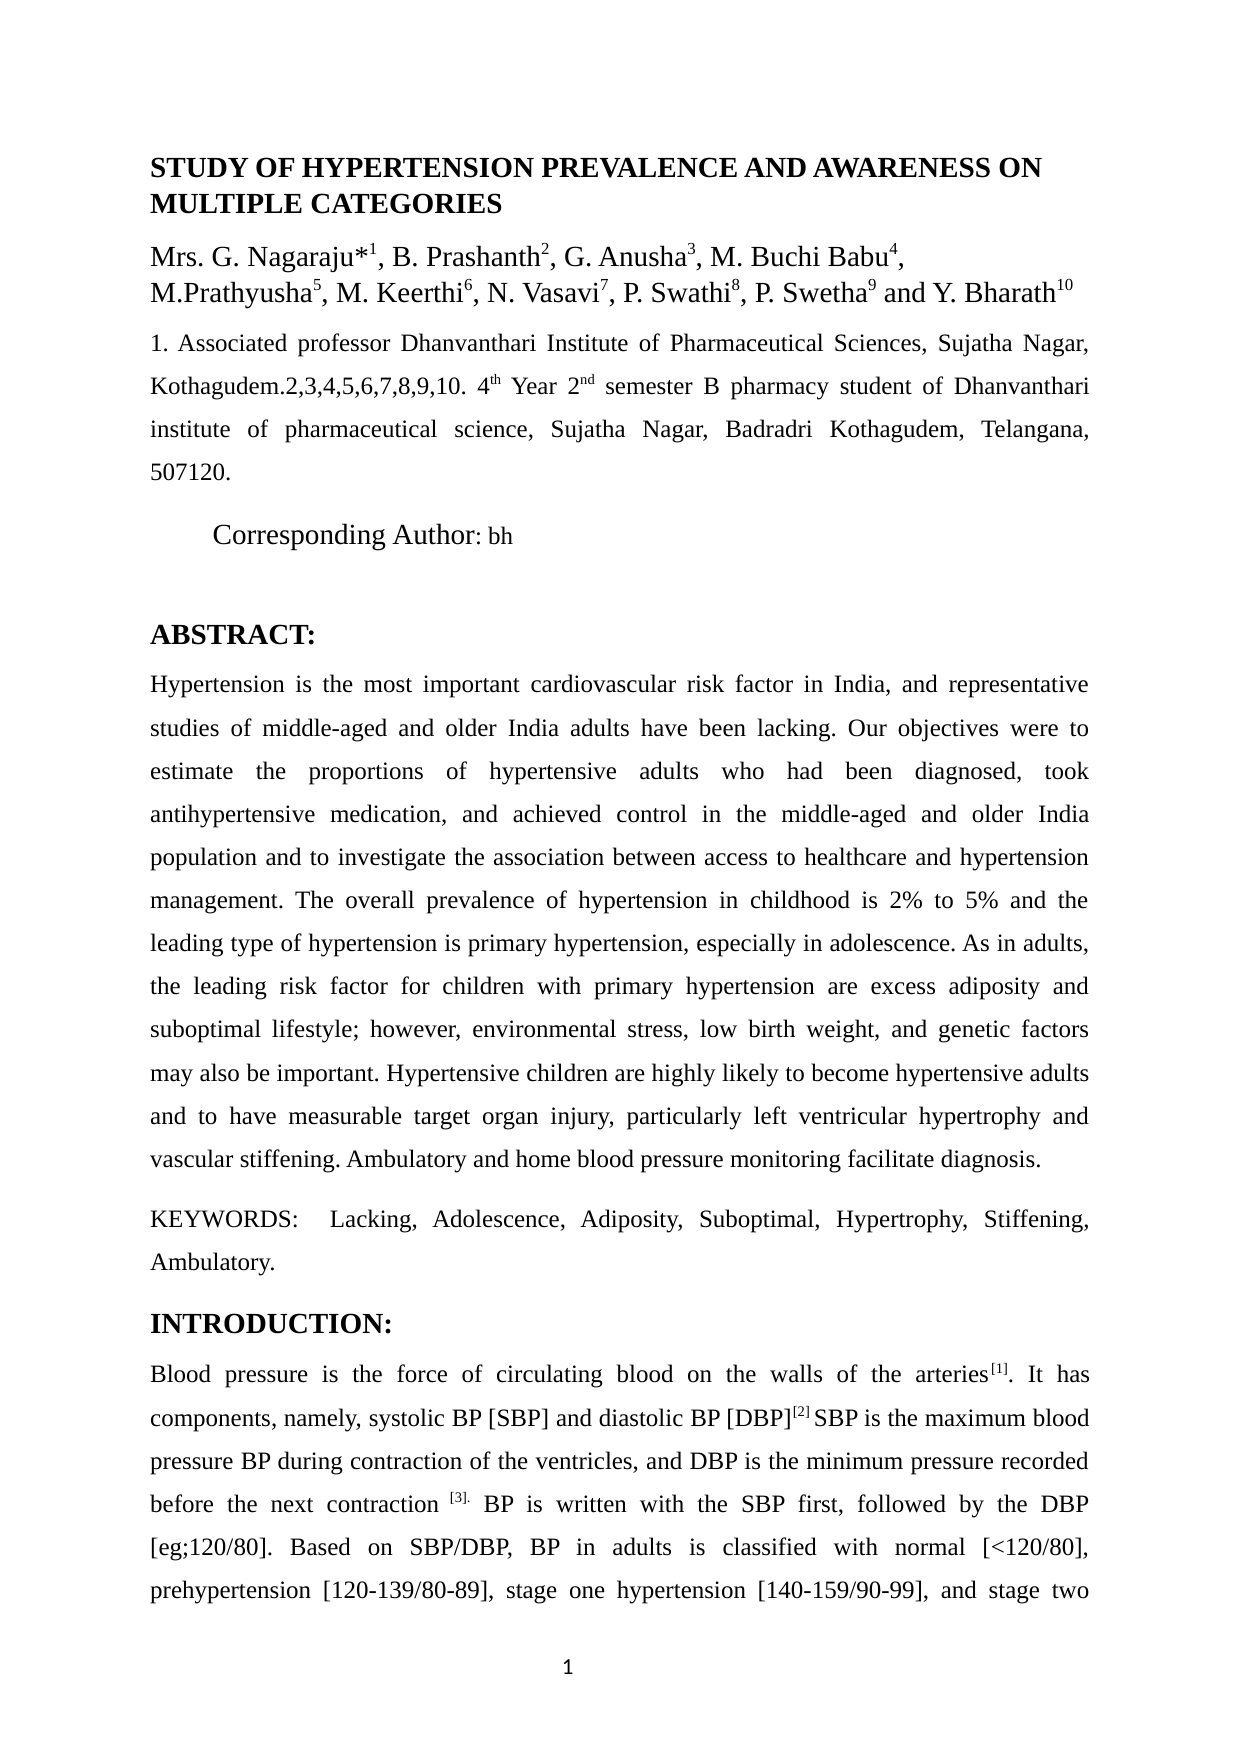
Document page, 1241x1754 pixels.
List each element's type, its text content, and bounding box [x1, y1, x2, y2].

text STUDY OF HYPERTENSION PREVALENCE AND AWARENESS ON MULTIPLE CATEGORIES [150, 150, 1090, 220]
text ABSTRACT: [150, 617, 1090, 650]
text 1. Associated professor Dhanvanthari Institute of Pharmaceutical Sciences, Sujatha Nagar, Kothagudem.2,3,4,5,6,7,8,9,10. 4th Year 2nd semester B pharmacy student of Dhanvanthari institute of pharmaceutical science, Sujatha Nagar, Badradri Kothagudem, Telangana, 507120. [150, 328, 1090, 486]
text KEYWORDS: Lacking, Adolescence, Adiposity, Suboptimal, Hypertrophy, Stiffening, Ambulatory. [150, 1204, 1090, 1276]
text Mrs. G. Nagaraju*1, B. Prashanth2, G. Anusha3, M. Buchi Babu4, M.Prathyusha5, M. Keerthi6, N. Vasavi7, P. Swathi8, P. Swetha9 and Y. Bharath10 [150, 239, 1090, 309]
text INTRODUCTION: [150, 1307, 1090, 1340]
text Corresponding Author: bh [150, 517, 1090, 551]
text Hypertension is the most important cardiovascular risk factor in India, and representative studies of middle-aged and older India adults have been lacking. Our objectives were to estimate the proportions of hypertensive adults who had been diagnosed, took antihypertensive medication, and achieved control in the middle-aged and older India population and to investigate the association between access to healthcare and hypertension management. The overall prevalence of hypertension in childhood is 2% to 5% and the leading type of hypertension is primary hypertension, especially in adolescence. As in adults, the leading risk factor for children with primary hypertension are excess adiposity and suboptimal lifestyle; however, environmental stress, low birth weight, and genetic factors may also be important. Hypertensive children are highly likely to become hypertensive adults and to have measurable target organ injury, particularly left ventricular hypertrophy and vascular stiffening. Ambulatory and home blood pressure monitoring facilitate diagnosis. [150, 669, 1090, 1173]
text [150, 1359, 1090, 1604]
